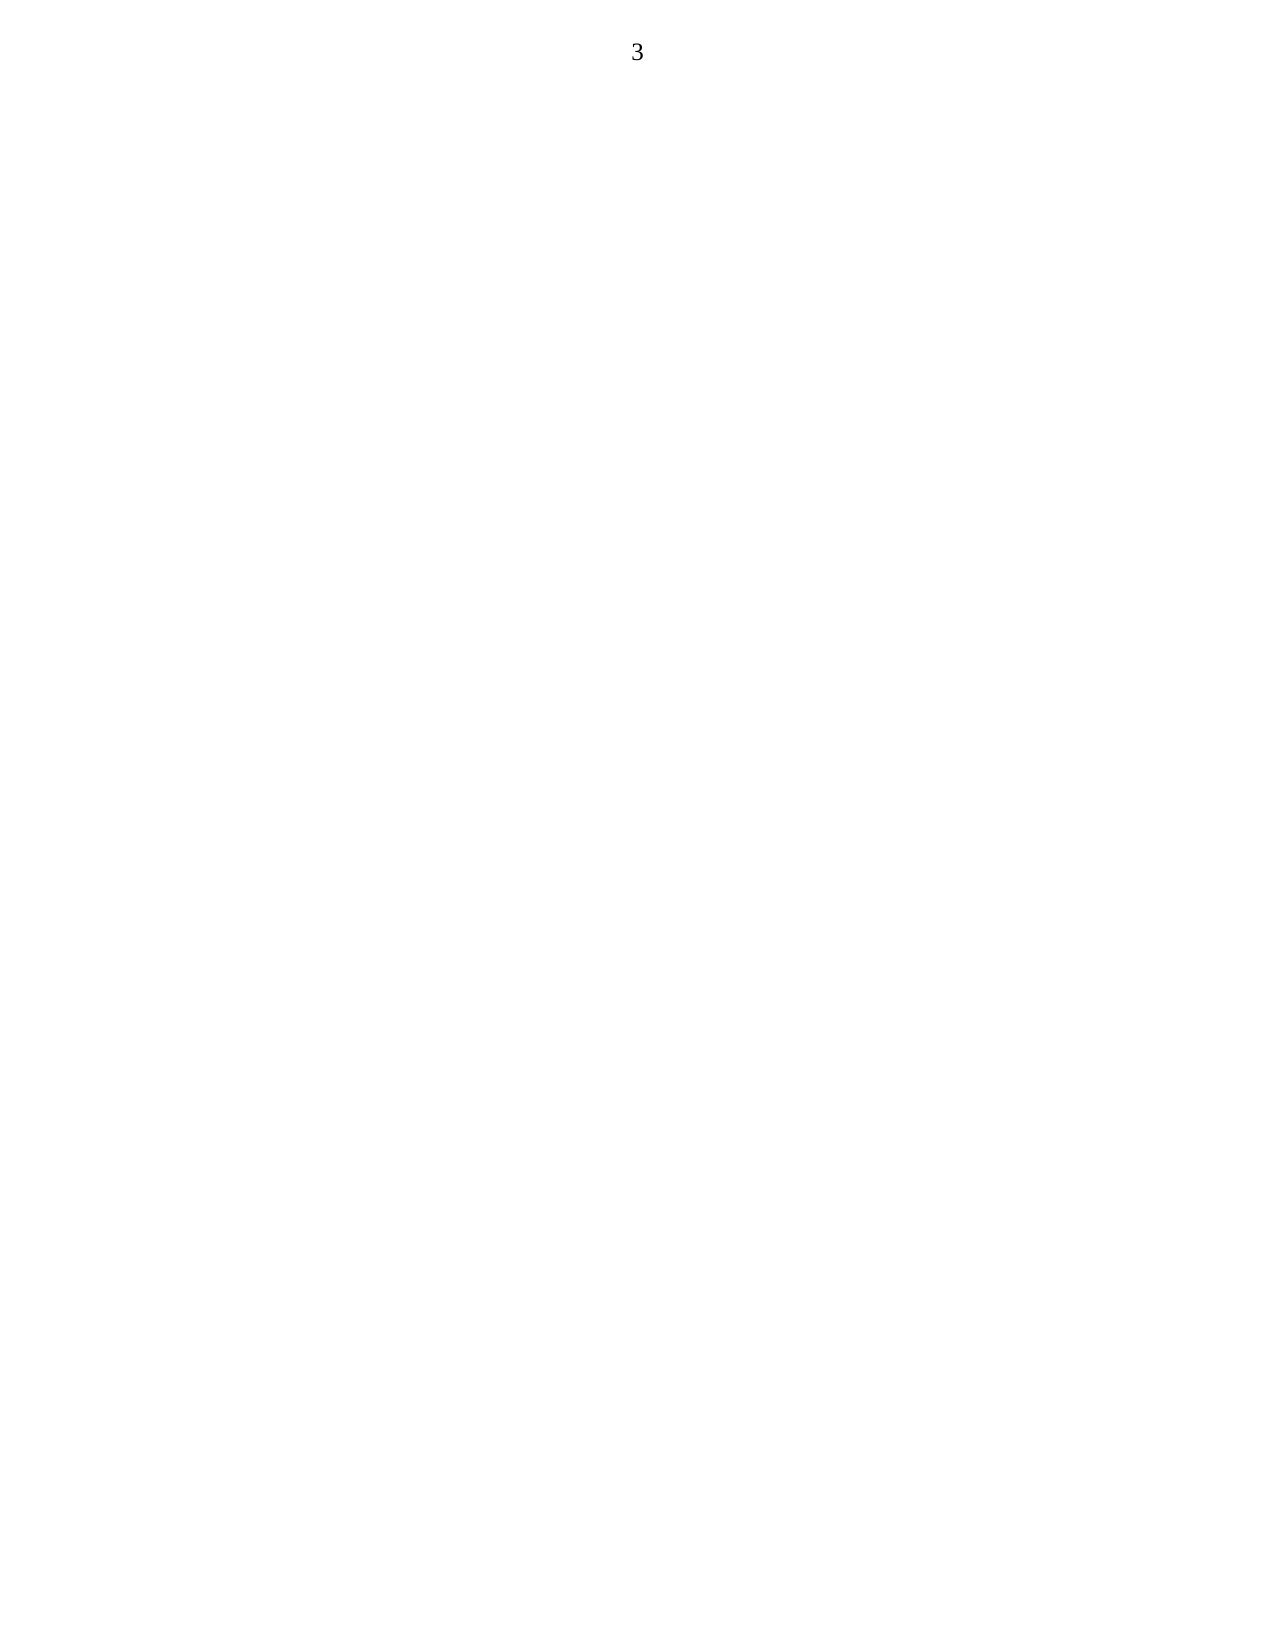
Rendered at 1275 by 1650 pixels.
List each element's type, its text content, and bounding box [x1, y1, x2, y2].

list 3 [150, 37, 1125, 66]
